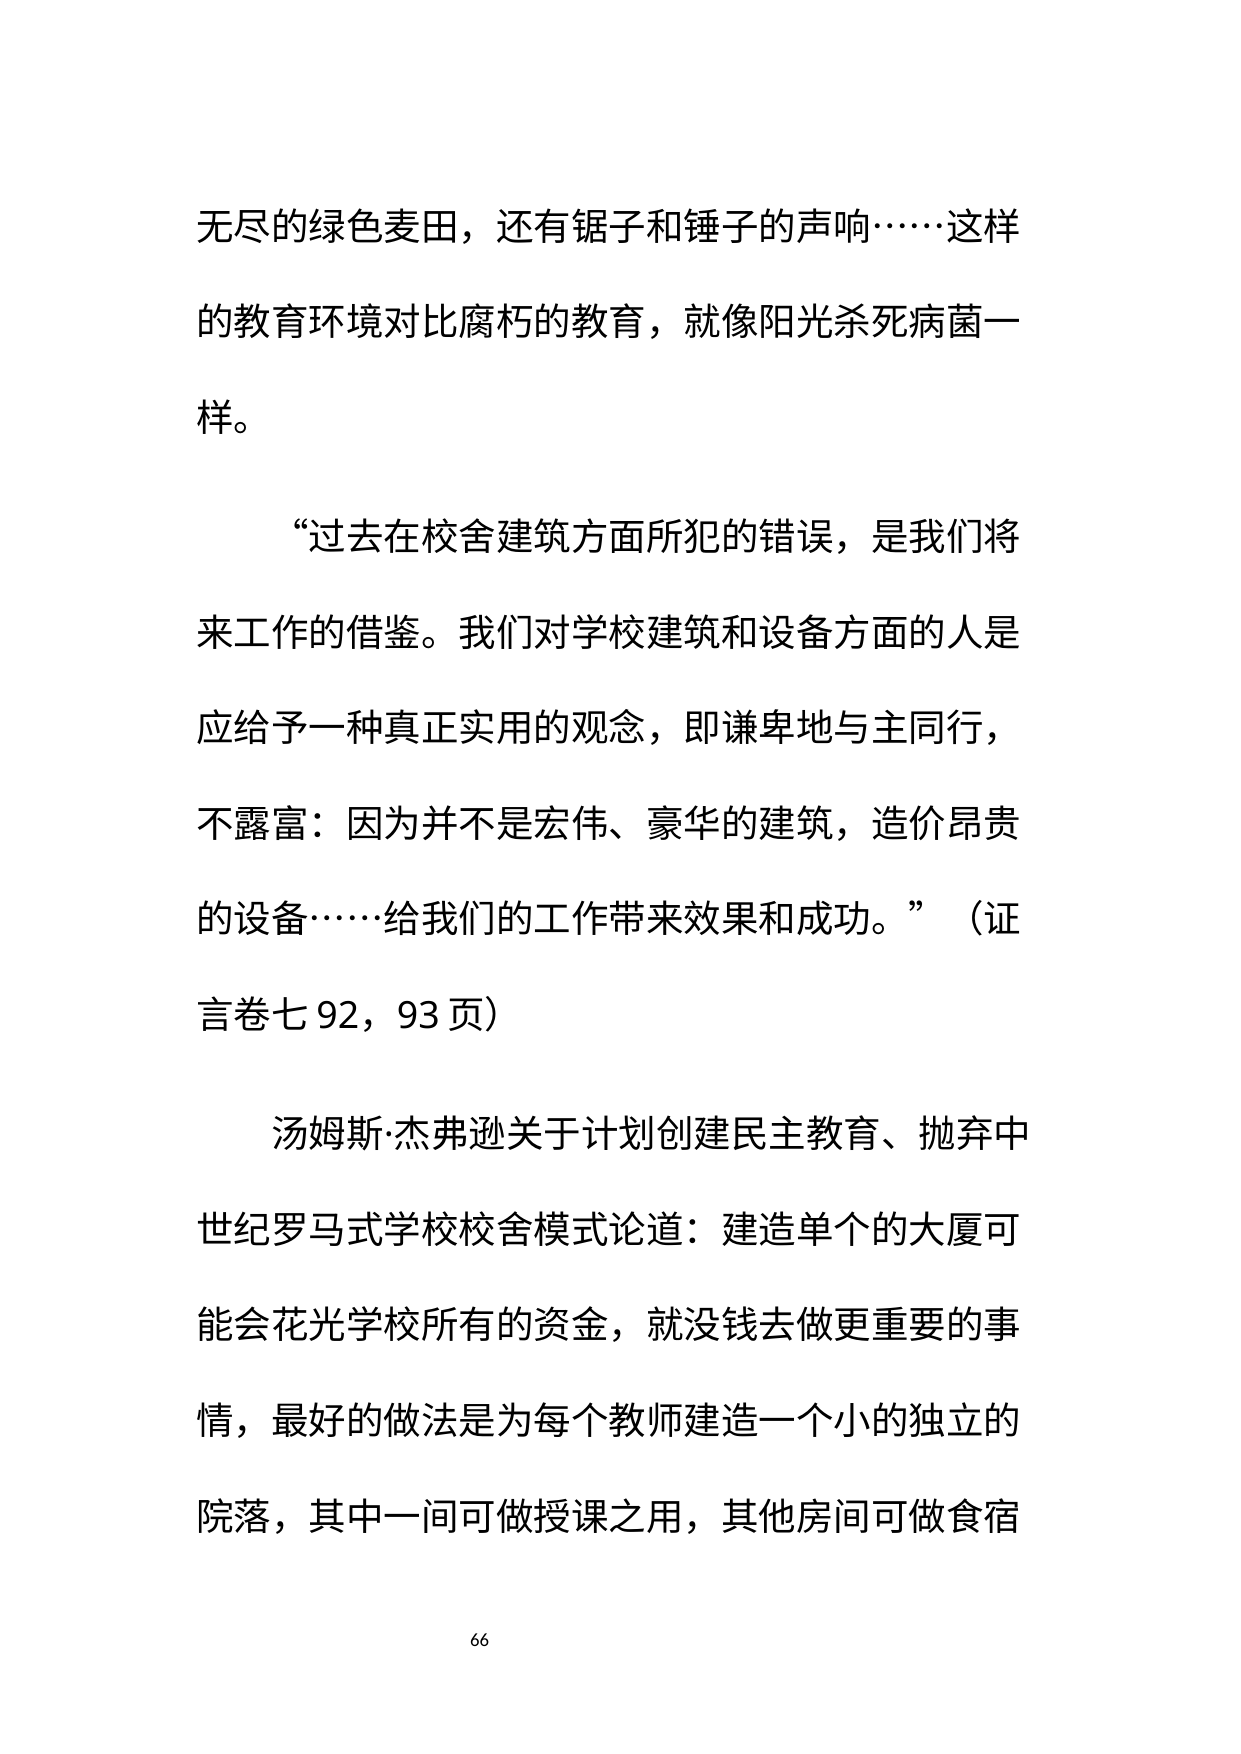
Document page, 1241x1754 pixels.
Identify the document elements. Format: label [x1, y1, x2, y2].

table_header [196, 162, 1044, 1546]
